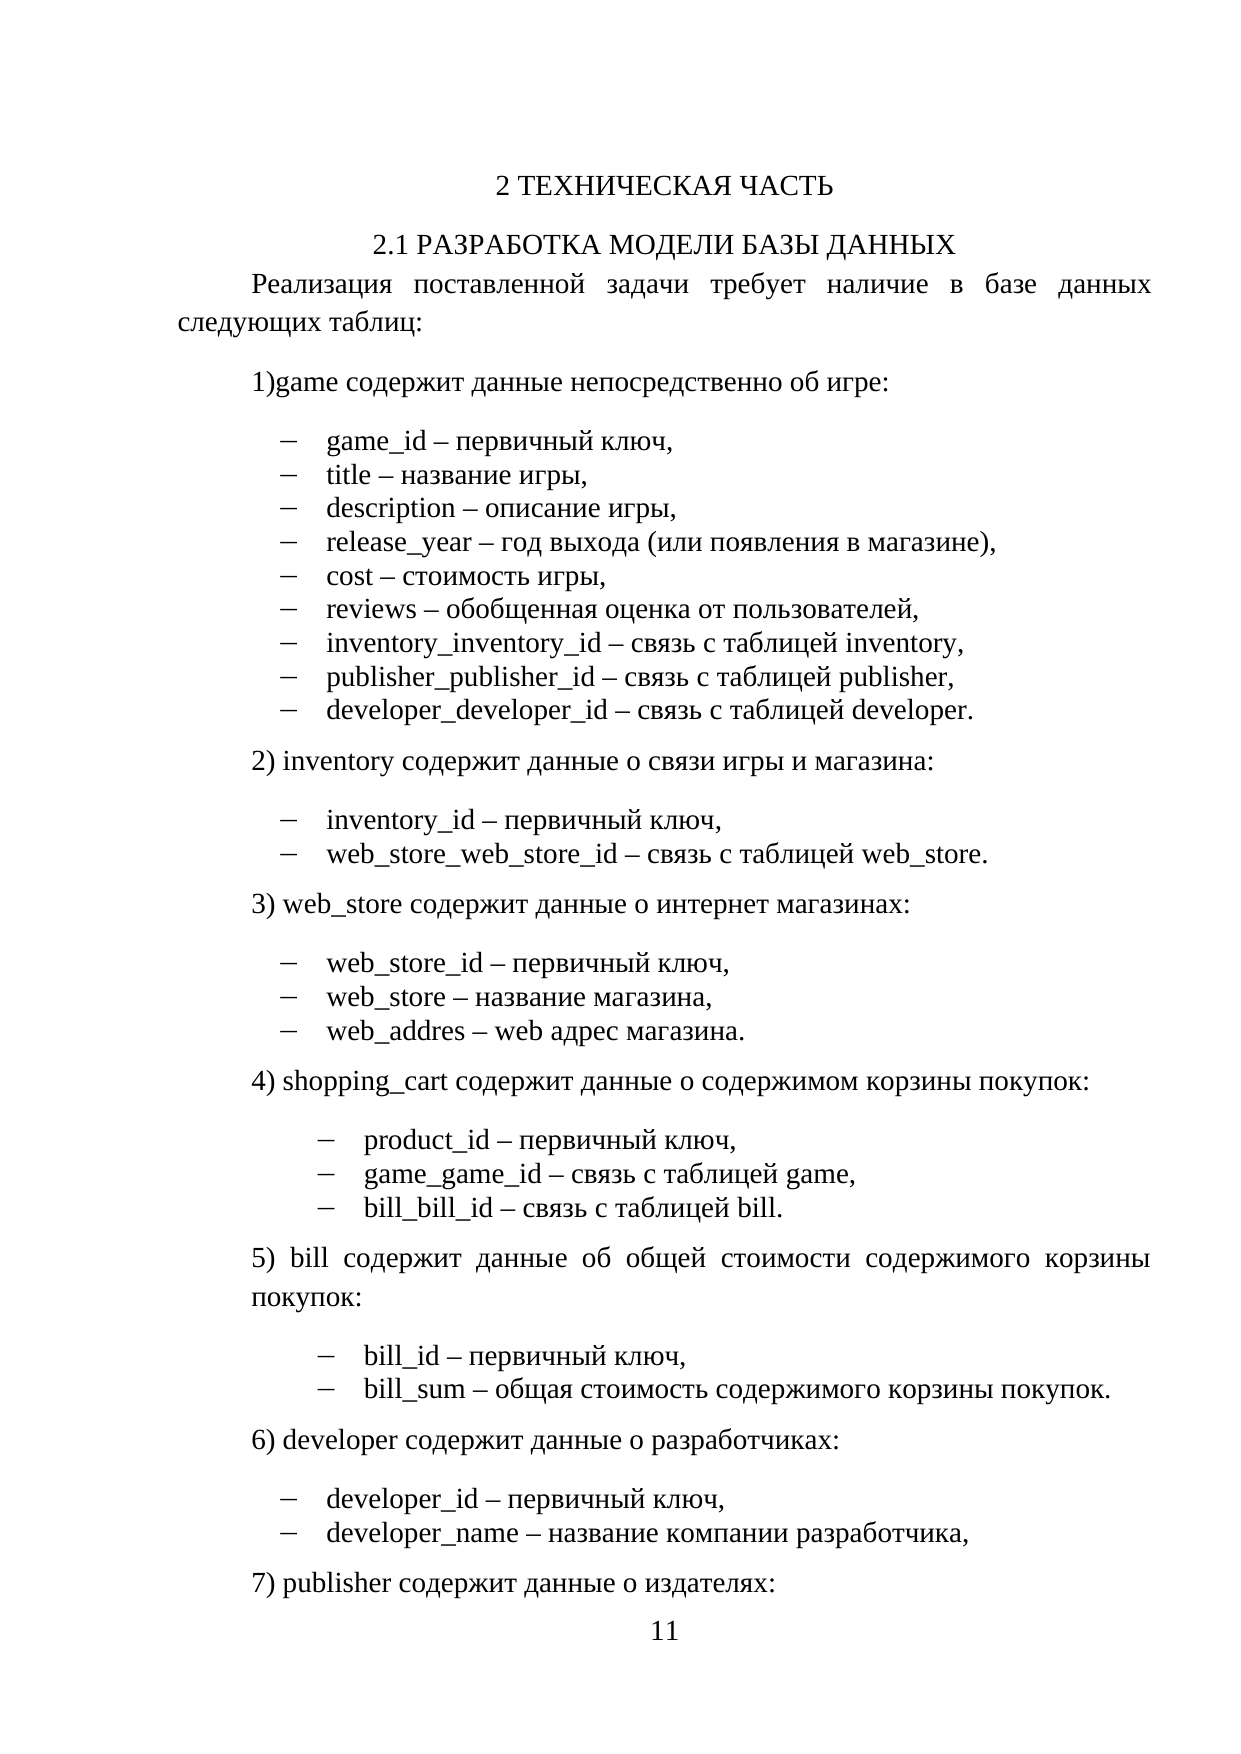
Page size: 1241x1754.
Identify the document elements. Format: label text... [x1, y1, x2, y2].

list developer_developer_id – связь с таблицей developer. [288, 692, 1152, 726]
text Реализация поставленной задачи требует наличие в базе данных следующих таблиц: [177, 266, 1152, 338]
list inventory_id – первичный ключ, [288, 802, 1152, 836]
list description – описание игры, [288, 491, 1152, 524]
list web_addres – web адрес магазина. [288, 1013, 1152, 1046]
text 7) publisher содержит данные о издателях: [251, 1565, 1152, 1599]
list game_id – первичный ключ, [288, 423, 1152, 457]
list cost – стоимость игры, [288, 558, 1152, 592]
text 3) web_store содержит данные о интернет магазинах: [251, 886, 1152, 920]
list publisher_publisher_id – связь с таблицей publisher, [288, 659, 1152, 692]
list web_store_id – первичный ключ, [288, 946, 1152, 979]
text 2) inventory содержит данные о связи игры и магазина: [251, 743, 1152, 776]
list product_id – первичный ключ, [326, 1122, 1152, 1156]
text 4) shopping_cart содержит данные о содержимом корзины покупок: [251, 1063, 1152, 1097]
list bill_sum – общая стоимость содержимого корзины покупок. [326, 1372, 1152, 1405]
text 6) developer содержит данные о разработчиках: [251, 1422, 1152, 1456]
list title – название игры, [288, 457, 1152, 491]
text 5) bill содержит данные об общей стоимости содержимого корзины покупок: [251, 1240, 1152, 1312]
list developer_id – первичный ключ, [288, 1481, 1152, 1515]
list release_year – год выхода (или появления в магазине), [288, 524, 1152, 558]
text 1)game содержит данные непосредственно об игре: [251, 364, 1152, 397]
list reviews – обобщенная оценка от пользователей, [288, 592, 1152, 625]
subtitle 2 ТЕХНИЧЕСКАЯ ЧАСТЬ [177, 168, 1152, 202]
list game_game_id – связь с таблицей game, [326, 1156, 1152, 1190]
list web_store_web_store_id – связь с таблицей web_store. [288, 836, 1152, 869]
list bill_id – первичный ключ, [326, 1338, 1152, 1372]
list web_store – название магазина, [288, 979, 1152, 1013]
list developer_name – название компании разработчика, [288, 1515, 1152, 1549]
subtitle 2.1 РАЗРАБОТКА МОДЕЛИ БАЗЫ ДАННЫХ [177, 227, 1152, 261]
list bill_bill_id – связь с таблицей bill. [326, 1190, 1152, 1223]
list inventory_inventory_id – связь с таблицей inventory, [288, 625, 1152, 659]
